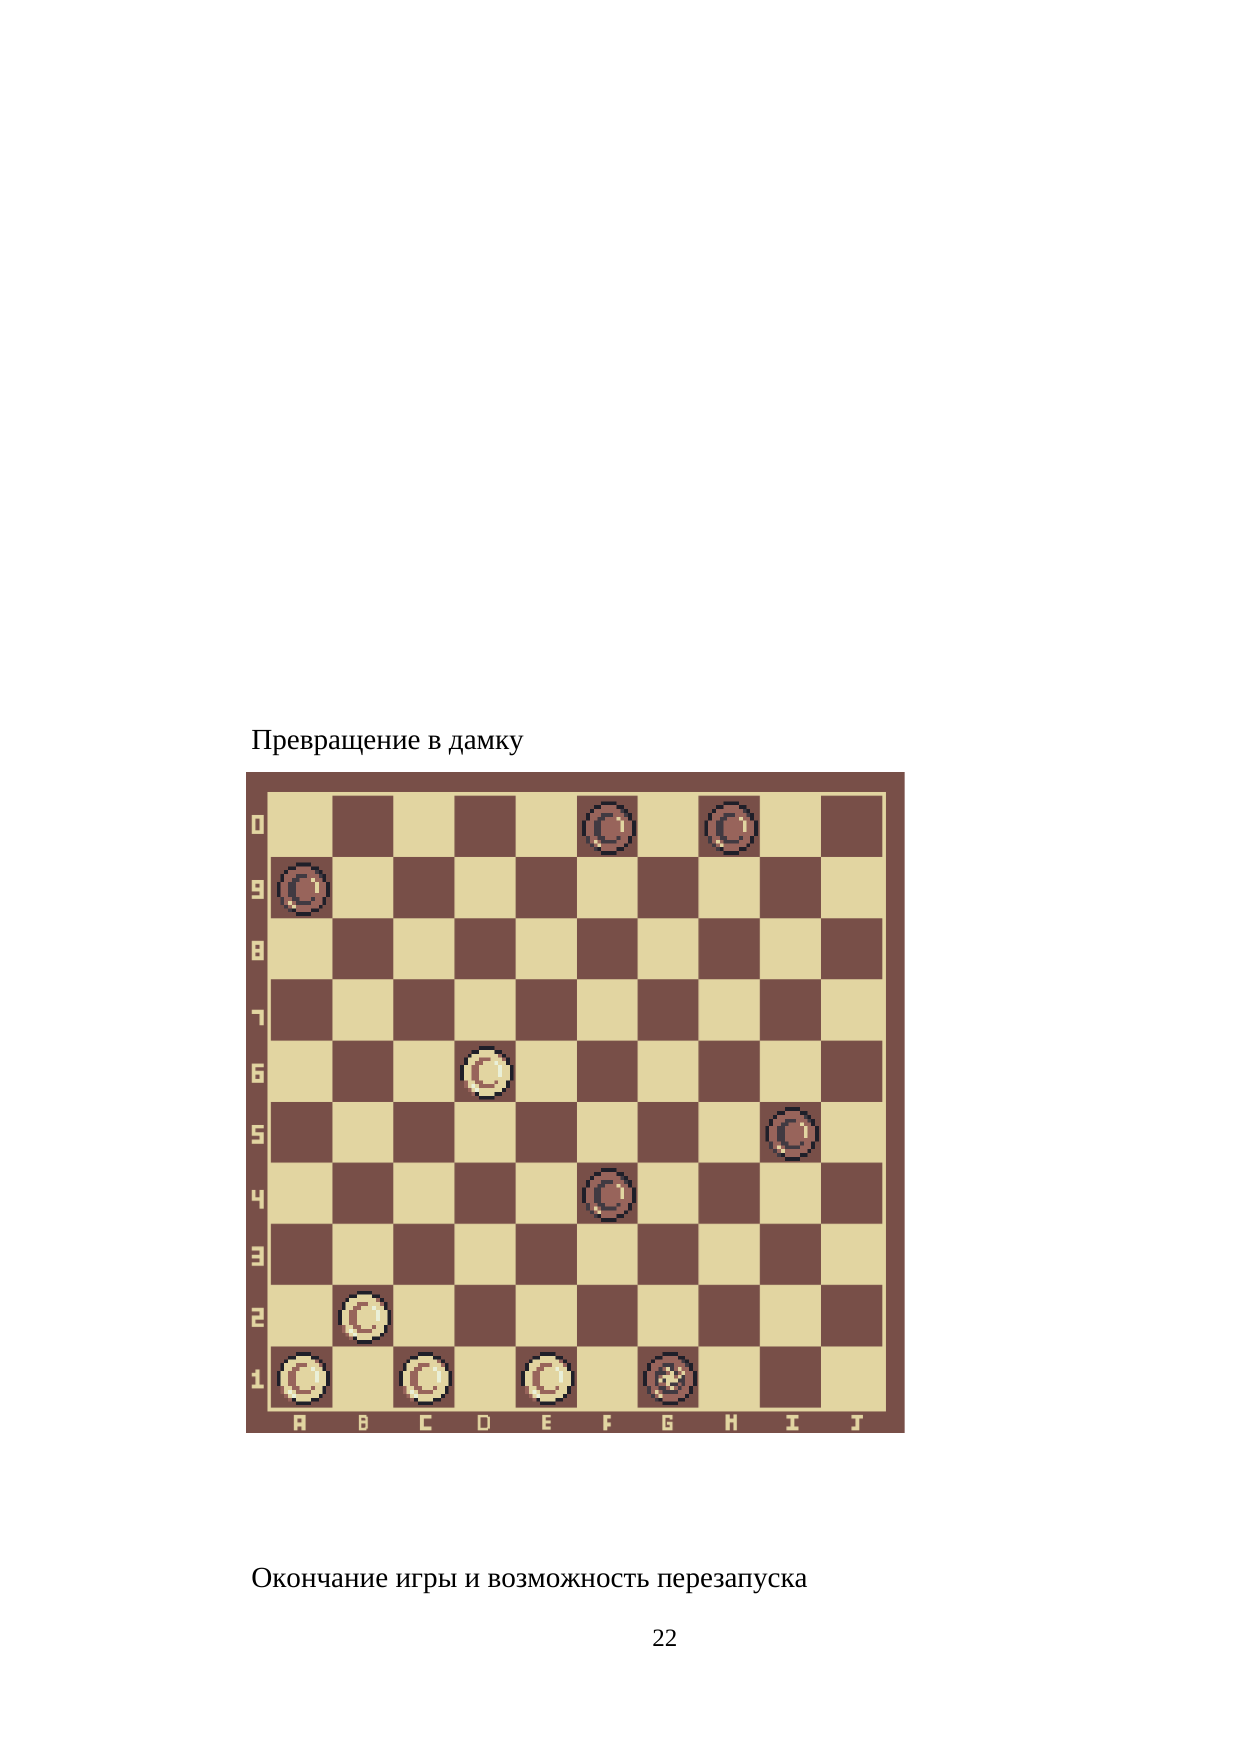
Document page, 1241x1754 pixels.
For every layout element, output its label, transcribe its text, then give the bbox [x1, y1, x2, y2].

text Окончание игры и возможность перезапуска [236, 1560, 1152, 1594]
text Превращение в дамку [236, 722, 1152, 755]
picture [245, 772, 904, 1432]
